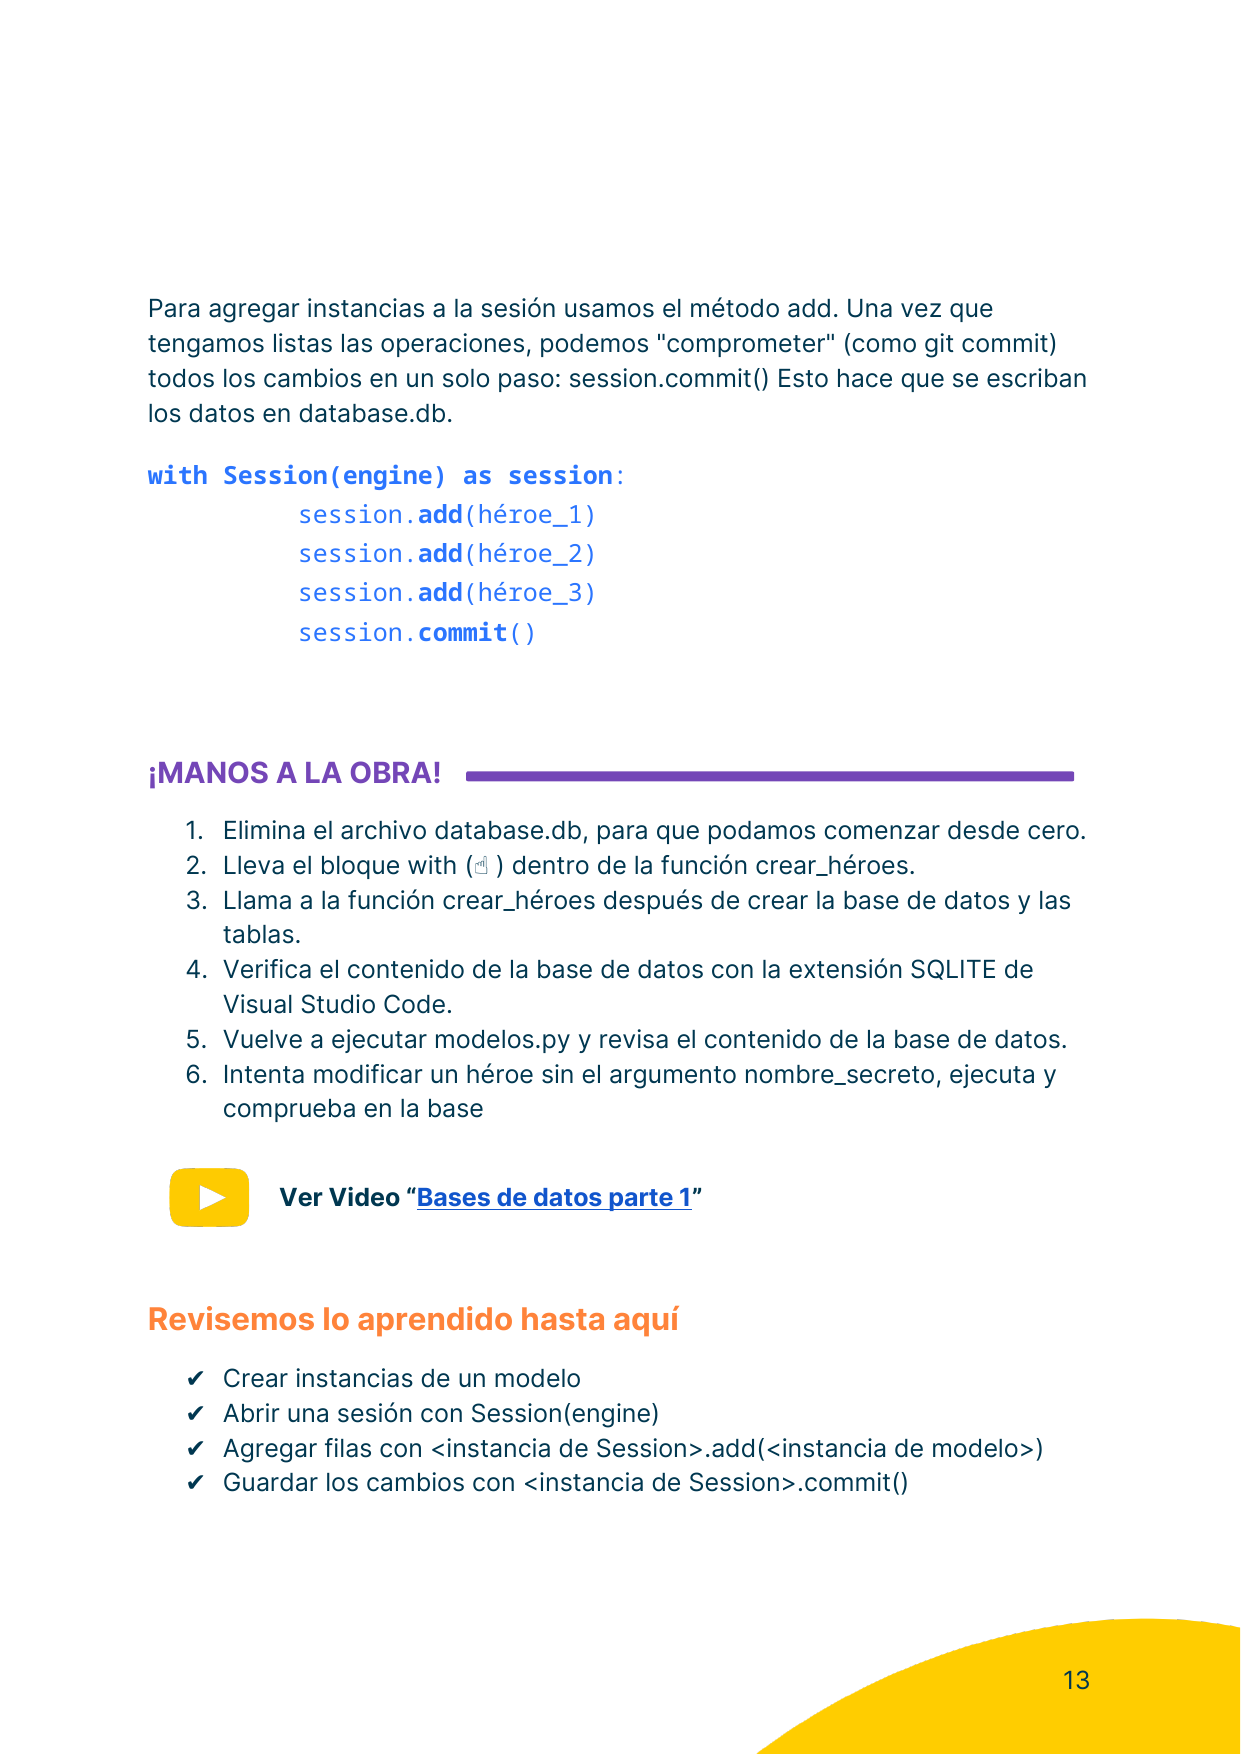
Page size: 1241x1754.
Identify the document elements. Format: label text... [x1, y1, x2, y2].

list Vuelve a ejecutar modelos.py y revisa el contenido de la base de datos. [185, 1024, 1090, 1054]
text session.add(héroe_2) [148, 536, 1090, 570]
list Lleva el bloque with (☝️ ) dentro de la función crear_héroes. [185, 850, 1090, 880]
text Para agregar instancias a la sesión usamos el método add. Una vez que tengamos listas las operaciones, podemos "comprometer" (como git commit) todos los cambios en un solo paso: session.commit() Esto hace que se escriban los datos en database.db. [148, 293, 1090, 428]
picture [555, 1618, 1241, 1754]
text with Session(engine) as session: [148, 458, 1090, 492]
subtitle Revisemos lo aprendido hasta aquí [148, 1300, 1090, 1338]
text session.commit() [148, 614, 1090, 648]
list Verifica el contenido de la base de datos con la extensión SQLITE de Visual Studio Code. [185, 954, 1090, 1019]
list Intenta modificar un héroe sin el argumento nombre_secreto, ejecuta y comprueba en la base [185, 1059, 1090, 1124]
list Elimina el archivo database.db, para que podamos comenzar desde cero. [185, 815, 1090, 846]
picture [169, 1168, 250, 1227]
list Abrir una sesión con Session(engine) [185, 1398, 1090, 1428]
text session.add(héroe_3) [148, 575, 1090, 609]
text ¡MANOS A LA OBRA! [148, 755, 1090, 790]
list Agregar filas con <instancia de Session>.add(<instancia de modelo>) [185, 1433, 1090, 1463]
picture [475, 856, 486, 874]
table_header [152, 1158, 266, 1237]
list Llama a la función crear_héroes después de crear la base de datos y las tablas. [185, 885, 1090, 950]
list Guardar los cambios con <instancia de Session>.commit() [185, 1467, 1090, 1498]
table_header Ver Video “Bases de datos parte 1” [271, 1158, 1035, 1237]
text session.add(héroe_1) [148, 497, 1090, 531]
list Crear instancias de un modelo [185, 1363, 1090, 1393]
